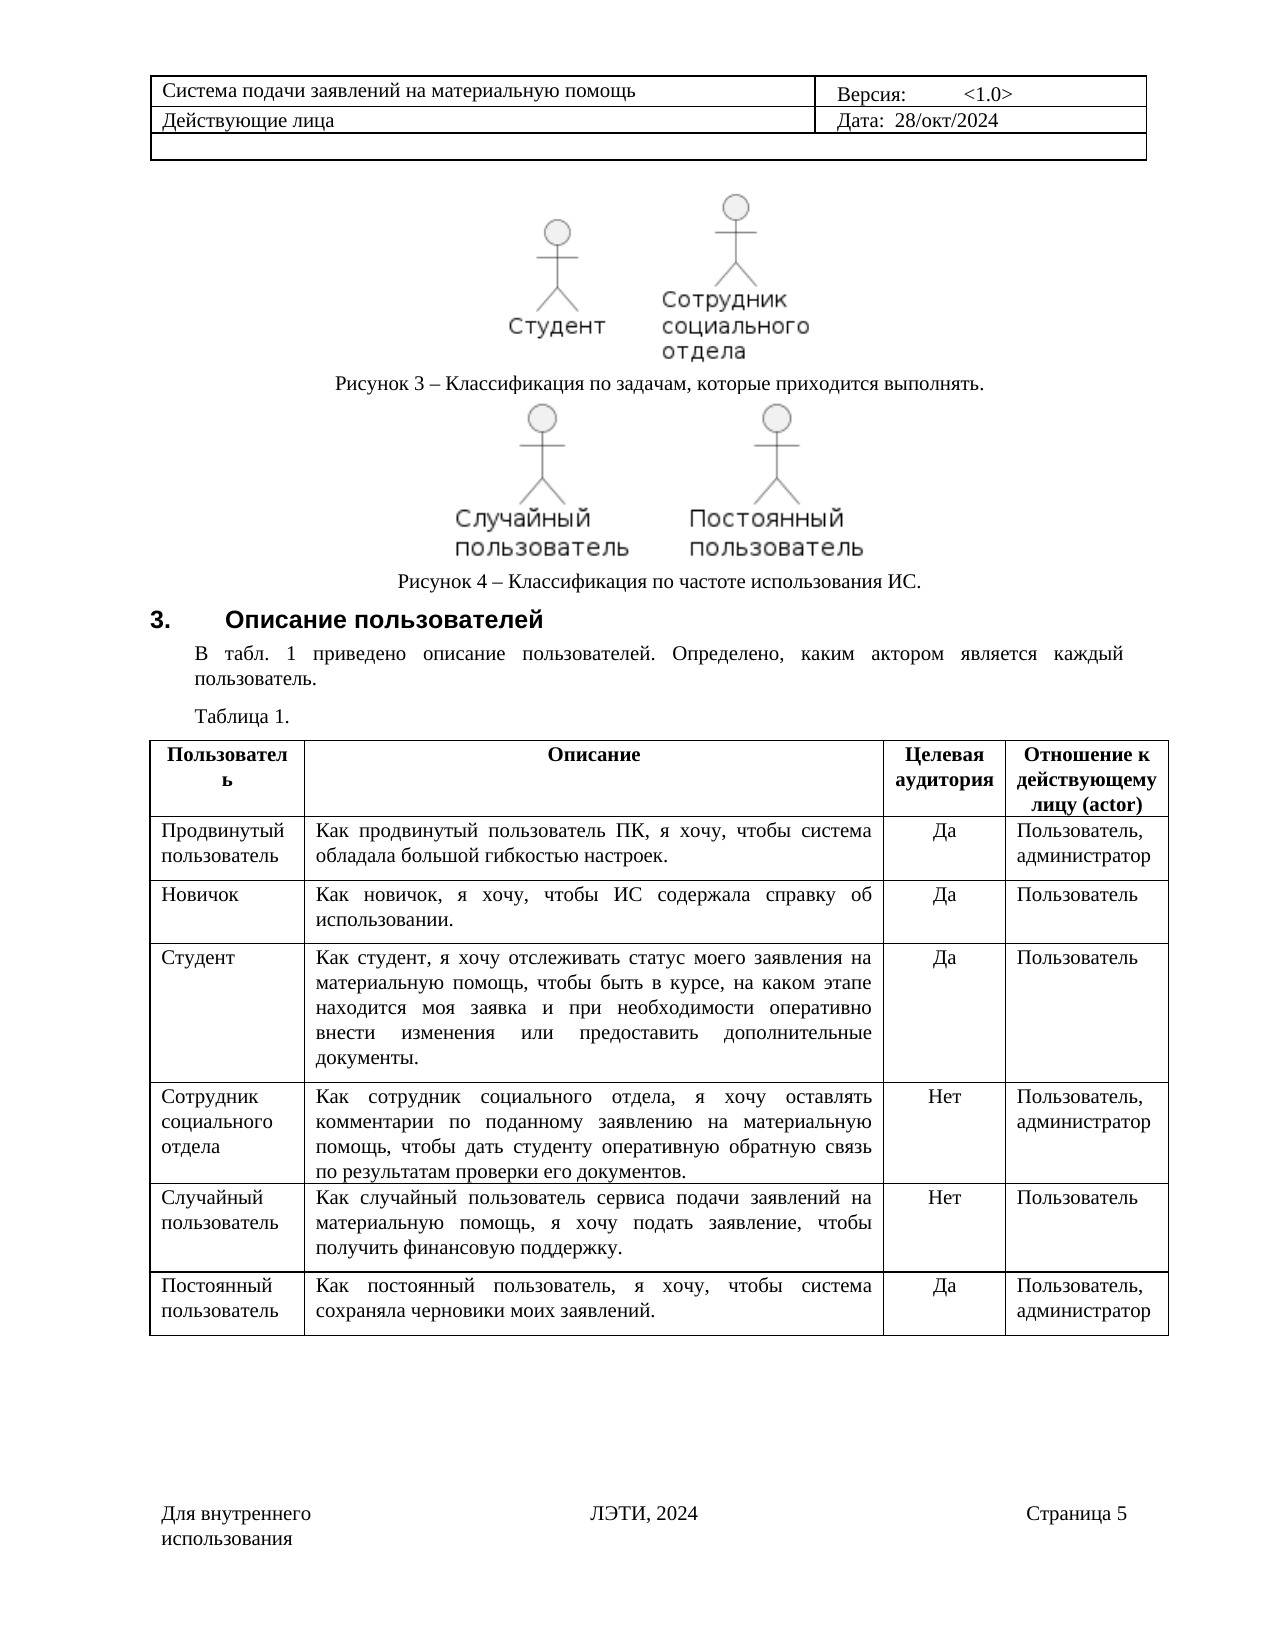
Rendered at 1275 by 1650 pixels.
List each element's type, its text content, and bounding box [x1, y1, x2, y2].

table_cell Как продвинутый пользователь ПК, я хочу, чтобы система обладала большой гибкостью настроек. [305, 817, 883, 880]
table_cell Да [884, 881, 1005, 943]
picture [499, 185, 820, 370]
subtitle Описание пользователей [150, 605, 1125, 634]
table_cell Сотрудник социального отдела [151, 1083, 304, 1183]
table_cell Пользователь, администратор [1006, 1083, 1168, 1183]
table_cell Новичок [151, 881, 304, 943]
text Рисунок 4 – Классификация по частоте использования ИС. [194, 568, 1125, 593]
table_cell Как новичок, я хочу, чтобы ИС содержала справку об использовании. [305, 881, 883, 943]
table_cell Как сотрудник социального отдела, я хочу оставлять комментарии по поданному заявлению на материальную помощь, чтобы дать студенту оперативную обратную связь по результатам проверки его документов. [305, 1083, 883, 1183]
table_header Отношение к действующему лицу (actor) [1006, 741, 1168, 816]
table_cell Студент [151, 944, 304, 1082]
table_header Целевая аудитория [884, 741, 1005, 816]
table_cell Постоянный пользователь [151, 1273, 304, 1335]
text В табл. 1 приведено описание пользователей. Определено, каким актором является каждый пользователь. [194, 640, 1125, 690]
table_cell Да [884, 817, 1005, 880]
table_header Описание [305, 741, 883, 816]
table_cell Да [884, 944, 1005, 1082]
text Таблица 1. [194, 703, 1125, 728]
table_cell Продвинутый пользователь [151, 817, 304, 880]
table_cell Как случайный пользователь сервиса подачи заявлений на материальную помощь, я хочу подать заявление, чтобы получить финансовую поддержку. [305, 1184, 883, 1271]
table_cell Как постоянный пользователь, я хочу, чтобы система сохраняла черновики моих заявлений. [305, 1273, 883, 1335]
table_cell Нет [884, 1184, 1005, 1271]
table_cell Пользователь [1006, 944, 1168, 1082]
table_cell Пользователь, администратор [1006, 1273, 1168, 1335]
table_cell Как студент, я хочу отслеживать статус моего заявления на материальную помощь, чтобы быть в курсе, на каком этапе находится моя заявка и при необходимости оперативно внести изменения или предоставить дополнительные документы. [305, 944, 883, 1082]
table_cell Пользователь [1006, 1184, 1168, 1271]
table_cell Нет [884, 1083, 1005, 1183]
table_cell Пользователь [1006, 881, 1168, 943]
text Рисунок 3 – Классификация по задачам, которые приходится выполнять. [194, 370, 1125, 395]
picture [445, 394, 875, 568]
table_cell Случайный пользователь [151, 1184, 304, 1271]
table_header Пользователь [151, 741, 304, 816]
table_cell Пользователь, администратор [1006, 817, 1168, 880]
table_cell Да [884, 1273, 1005, 1335]
